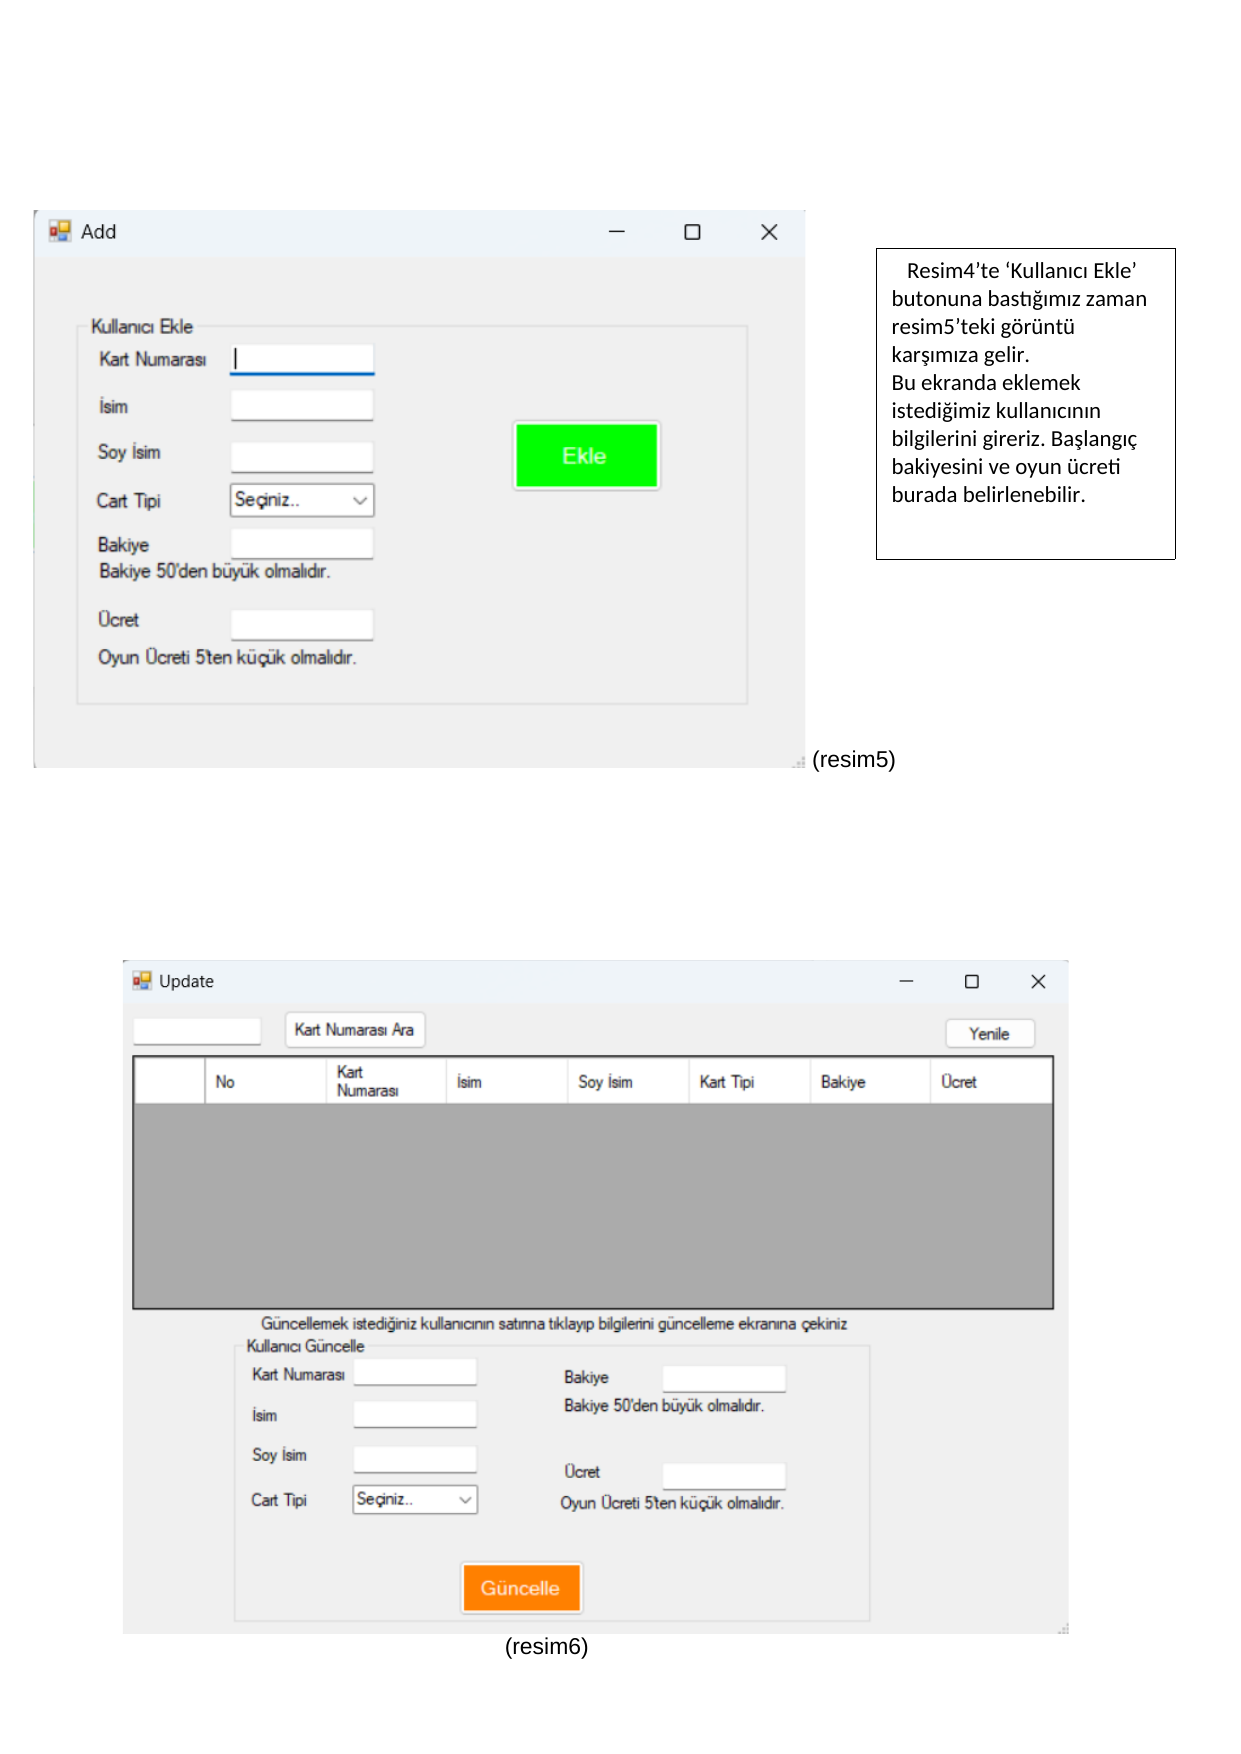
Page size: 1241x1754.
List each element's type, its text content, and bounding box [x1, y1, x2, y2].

text (resim6) [34, 1633, 1207, 1659]
picture [33, 210, 806, 768]
picture [122, 960, 1069, 1634]
